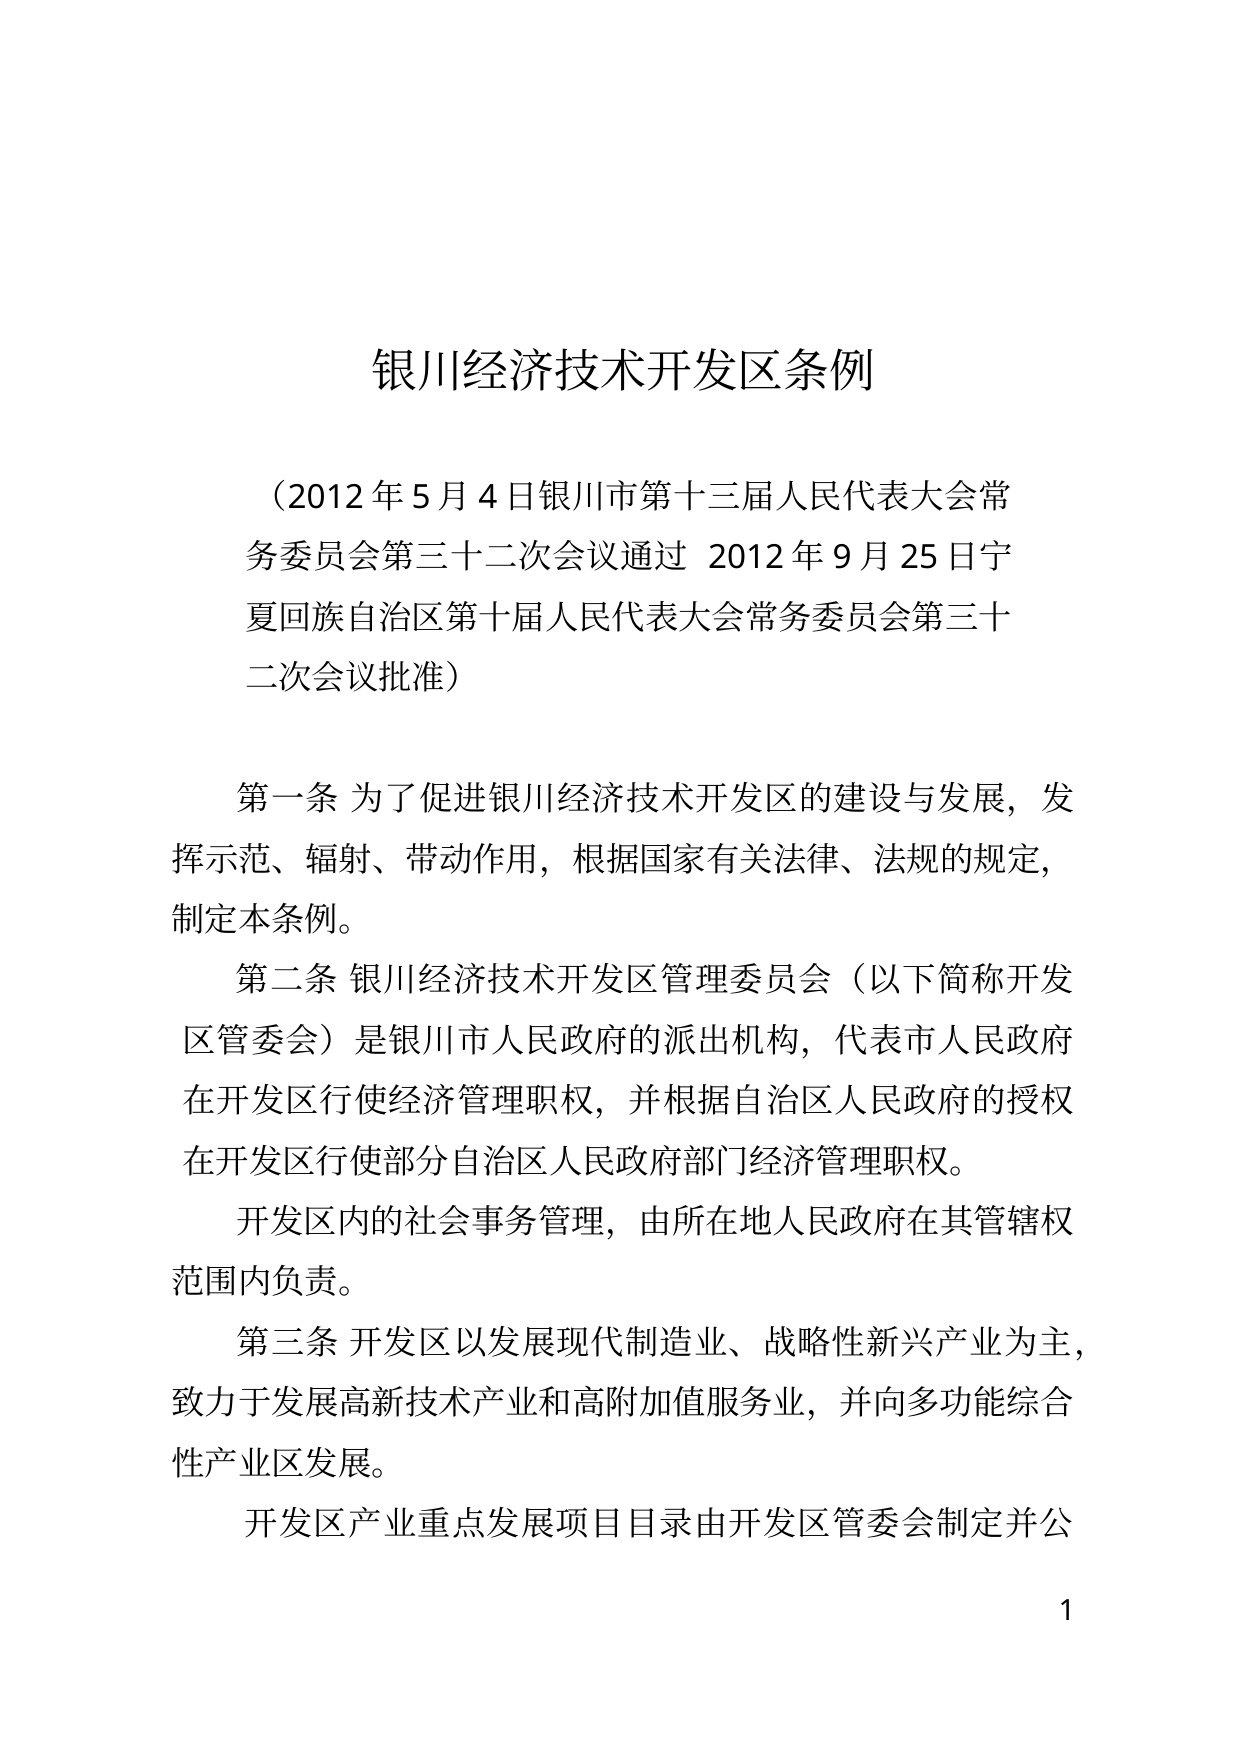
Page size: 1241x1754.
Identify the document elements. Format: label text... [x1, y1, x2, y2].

text 银川经济技术开发区条例 [171, 339, 1075, 400]
text 第三条 开发区以发展现代制造业、战略性新兴产业为主，致力于发展高新技术产业和高附加值服务业，并向多功能综合性产业区发展。 [171, 1306, 1075, 1487]
text 第二条 银川经济技术开发区管理委员会（以下简称开发区管委会）是银川市人民政府的派出机构，代表市人民政府在开发区行使经济管理职权，并根据自治区人民政府的授权在开发区行使部分自治区人民政府部门经济管理职权。 [182, 943, 1075, 1185]
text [171, 1487, 1075, 1548]
text 开发区内的社会事务管理，由所在地人民政府在其管辖权范围内负责。 [171, 1185, 1075, 1306]
text （2012年5月4日银川市第十三届人民代表大会常务委员会第三十二次会议通过 2012年9月25日宁夏回族自治区第十届人民代表大会常务委员会第三十二次会议批准） [245, 460, 1013, 702]
text 第一条 为了促进银川经济技术开发区的建设与发展，发挥示范、辐射、带动作用，根据国家有关法律、法规的规定，制定本条例。 [171, 762, 1075, 943]
